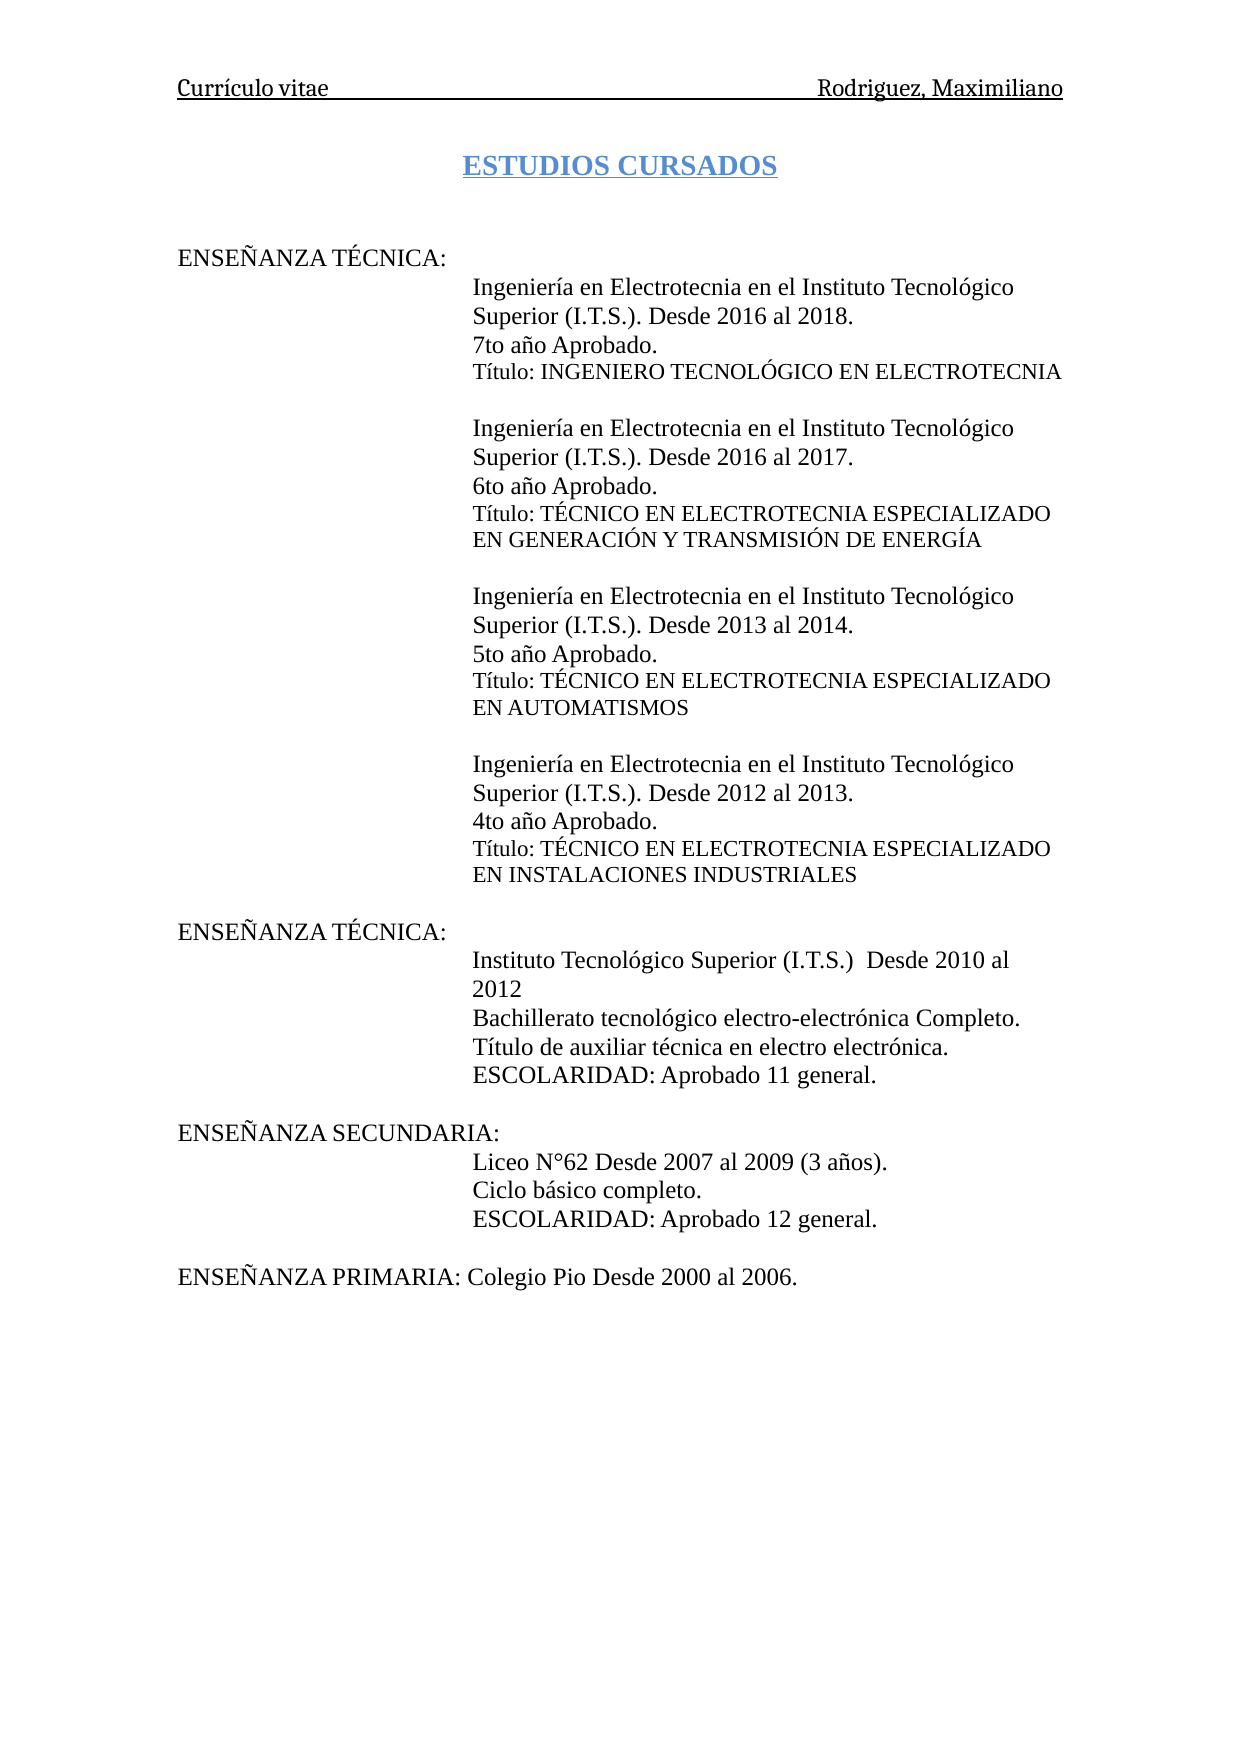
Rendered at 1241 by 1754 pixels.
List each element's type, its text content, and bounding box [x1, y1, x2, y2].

text ENSEÑANZA PRIMARIA: Colegio Pio Desde 2000 al 2006. [177, 1262, 1063, 1290]
text 5to año Aprobado. [472, 639, 1063, 667]
text ENSEÑANZA SECUNDARIA: [177, 1118, 1063, 1147]
text 7to año Aprobado. [472, 330, 1063, 358]
text Título: TÉCNICO EN ELECTROTECNIA ESPECIALIZADO EN AUTOMATISMOS [472, 667, 1063, 720]
text ESCOLARIDAD: Aprobado 11 general. [177, 1060, 1063, 1089]
text ESCOLARIDAD: Aprobado 12 general. [177, 1204, 1063, 1233]
text Ingeniería en Electrotecnia en el Instituto Tecnológico Superior (I.T.S.). Desde 2016 al 2017. [472, 413, 1063, 471]
text ESTUDIOS CURSADOS [177, 148, 1063, 181]
text Título: TÉCNICO EN ELECTROTECNIA ESPECIALIZADO EN INSTALACIONES INDUSTRIALES [857, 835, 1063, 888]
text Ingeniería en Electrotecnia en el Instituto Tecnológico Superior (I.T.S.). Desde 2016 al 2018. [472, 272, 1063, 330]
text 4to año Aprobado. [472, 806, 1063, 835]
text Título de auxiliar técnica en electro electrónica. [398, 1032, 1063, 1060]
text ENSEÑANZA TÉCNICA: [177, 243, 1063, 272]
text Bachillerato tecnológico electro-electrónica Completo. [177, 1003, 1063, 1032]
text Ingeniería en Electrotecnia en el Instituto Tecnológico Superior (I.T.S.). Desde 2013 al 2014. [472, 581, 1063, 639]
text Instituto Tecnológico Superior (I.T.S.) Desde 2010 al 2012 [472, 945, 1063, 1003]
text ENSEÑANZA TÉCNICA: [177, 917, 1063, 945]
text 6to año Aprobado. [472, 471, 1063, 500]
text Ciclo básico completo. [177, 1175, 1063, 1204]
text Ingeniería en Electrotecnia en el Instituto Tecnológico Superior (I.T.S.). Desde 2012 al 2013. [472, 749, 1063, 806]
text Liceo N°62 Desde 2007 al 2009 (3 años). [398, 1147, 1063, 1175]
